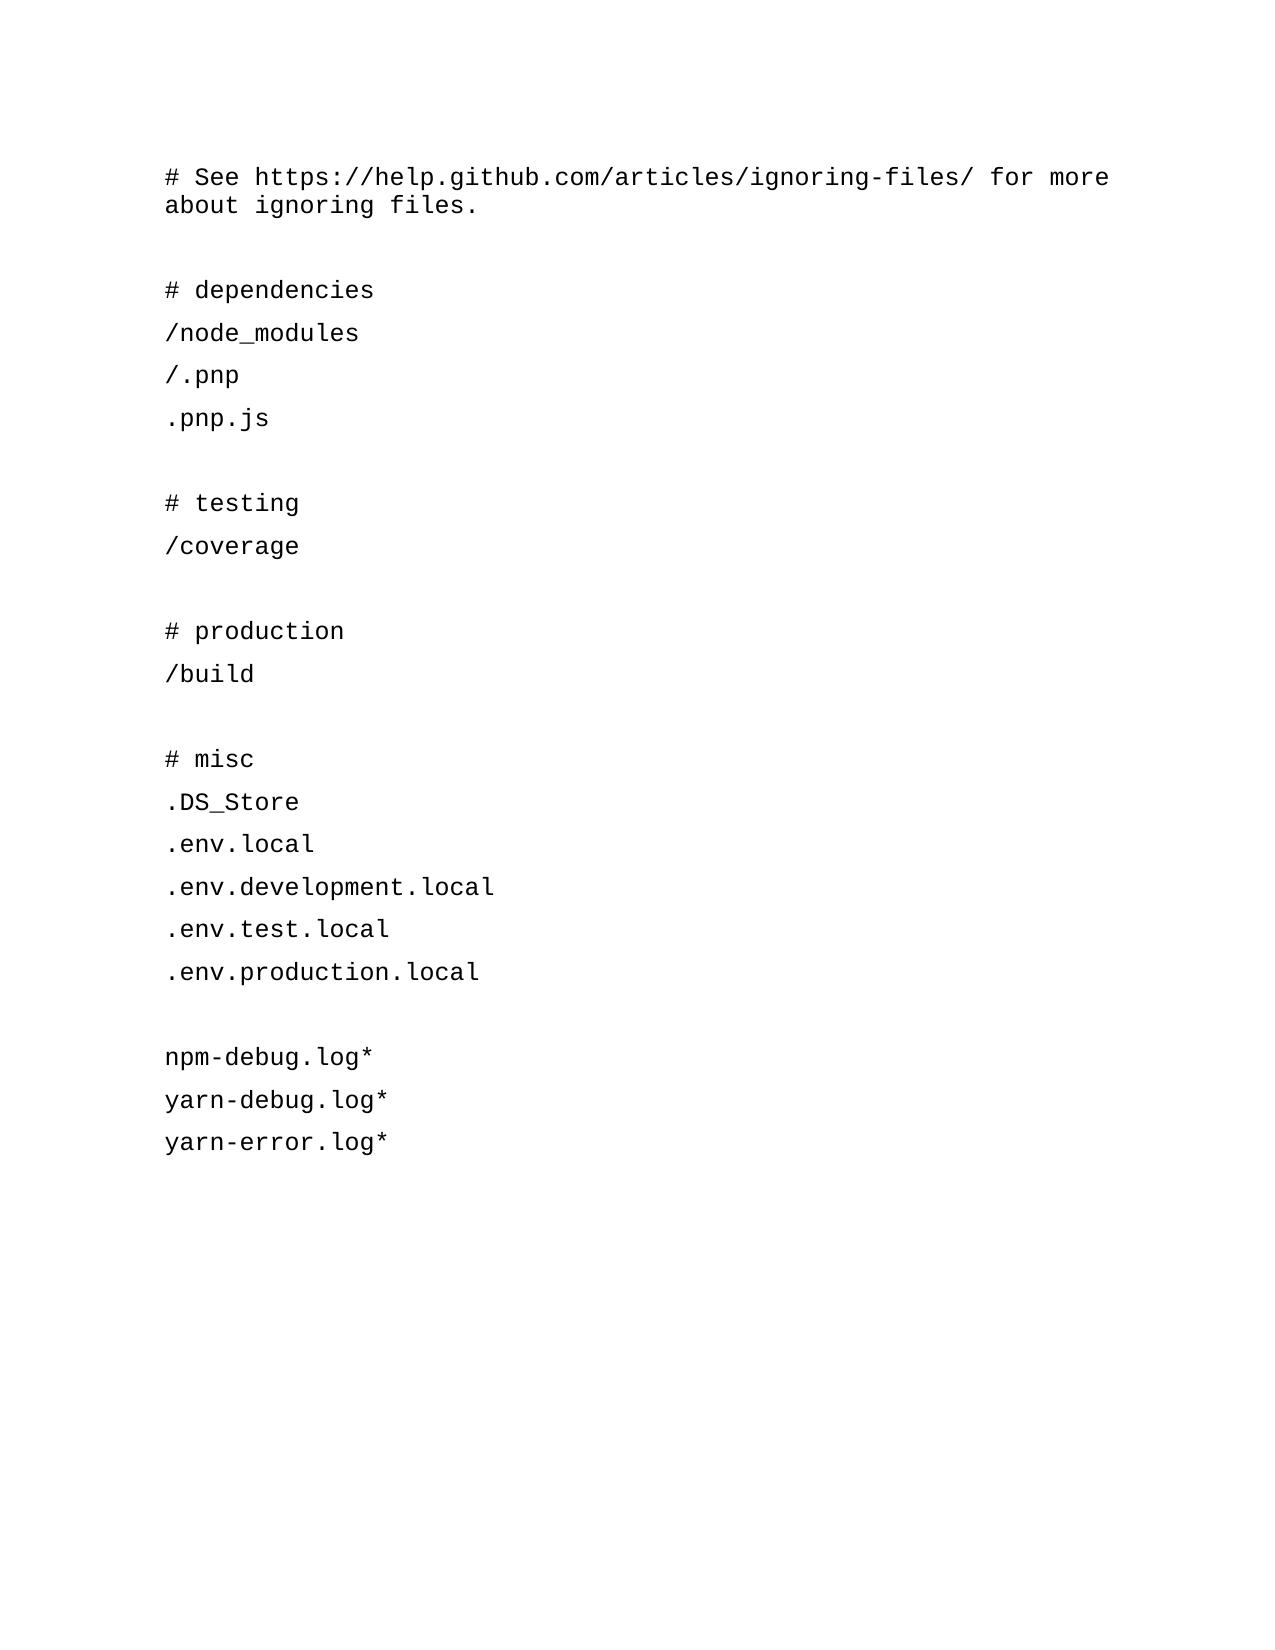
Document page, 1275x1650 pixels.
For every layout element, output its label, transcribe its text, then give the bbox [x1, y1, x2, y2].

text .env.production.local [164, 959, 1111, 988]
text # See https://help.github.com/articles/ignoring-files/ for more about ignoring files. [164, 164, 1111, 221]
text .env.local [164, 832, 1111, 860]
text npm-debug.log* [164, 1045, 1111, 1073]
text # testing [164, 491, 1111, 519]
text .env.test.local [164, 917, 1111, 945]
text /coverage [164, 533, 1111, 562]
text /build [164, 661, 1111, 689]
text # misc [164, 746, 1111, 775]
text # production [164, 619, 1111, 647]
text yarn-error.log* [164, 1130, 1111, 1158]
text .DS_Store [164, 789, 1111, 817]
text # dependencies [164, 278, 1111, 306]
text .pnp.js [164, 406, 1111, 434]
text /.pnp [164, 363, 1111, 391]
text /node_modules [164, 320, 1111, 349]
text yarn-debug.log* [164, 1087, 1111, 1116]
text .env.development.local [164, 874, 1111, 903]
